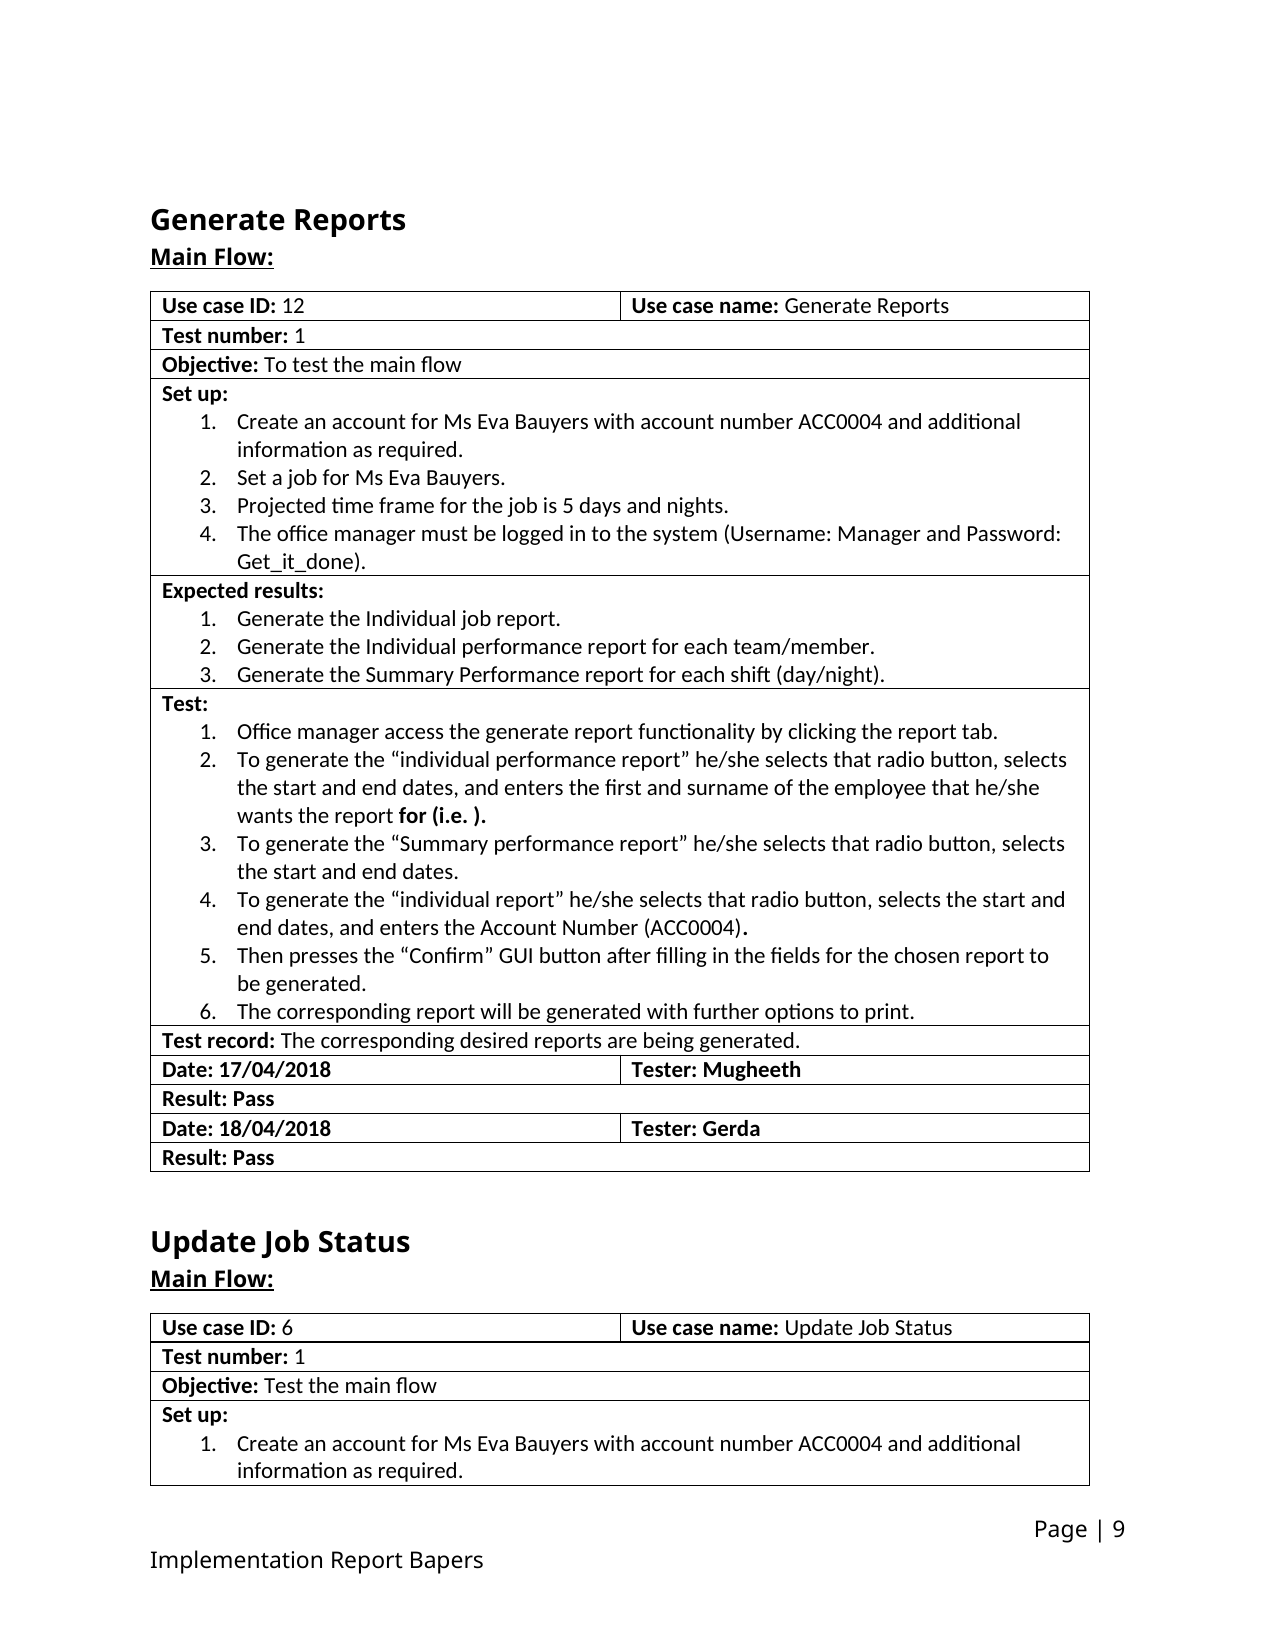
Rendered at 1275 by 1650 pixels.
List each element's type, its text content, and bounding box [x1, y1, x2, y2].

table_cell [151, 1401, 1089, 1485]
table_cell Date: 17/04/2018 [151, 1056, 620, 1083]
table_cell Objective: Test the main flow [151, 1372, 1089, 1399]
table_cell Tester: Gerda [621, 1114, 1089, 1142]
table_header Use case ID: 12 [151, 292, 620, 320]
table_cell Result: Pass [151, 1085, 1089, 1113]
subtitle Update Job Status [150, 1221, 1125, 1261]
table_cell Test number: 1 [151, 321, 1089, 349]
text Main Flow: [150, 1263, 1125, 1294]
text Main Flow: [150, 241, 1125, 272]
table_cell Test: Office manager access the generate report functionality by clicking the report tab. To generate the “individual performance report” he/she selects that radio button, selects the start and end dates, and enters the first and surname of the employee that he/she wants the report for (i.e. ). To generate the “Summary performance report” he/she selects that radio button, selects the start and end dates. To generate the “individual report” he/she selects that radio button, selects the start and end dates, and enters the Account Number (ACC0004). Then presses the “Confirm” GUI button after filling in the fields for the chosen report to be generated. The corresponding report will be generated with further options to print. [151, 689, 1089, 1025]
table_cell Tester: Mugheeth [621, 1056, 1089, 1083]
table_cell Result: Pass [151, 1143, 1089, 1171]
table_cell Date: 18/04/2018 [151, 1114, 620, 1142]
table_cell Set up: Create an account for Ms Eva Bauyers with account number ACC0004 and additional information as required. Set a job for Ms Eva Bauyers. Projected time frame for the job is 5 days and nights. The office manager must be logged in to the system (Username: Manager and Password: Get_it_done). [151, 379, 1089, 575]
table_cell Test number: 1 [151, 1343, 1089, 1371]
subtitle Generate Reports [150, 199, 1125, 239]
table_cell Objective: To test the main flow [151, 350, 1089, 378]
table_cell Expected results: Generate the Individual job report. Generate the Individual performance report for each team/member. Generate the Summary Performance report for each shift (day/night). [151, 576, 1089, 688]
table_cell Test record: The corresponding desired reports are being generated. [151, 1026, 1089, 1054]
table_header Use case name: Update Job Status [621, 1314, 1089, 1341]
table_header Use case ID: 6 [151, 1314, 620, 1341]
table_header Use case name: Generate Reports [621, 292, 1089, 320]
